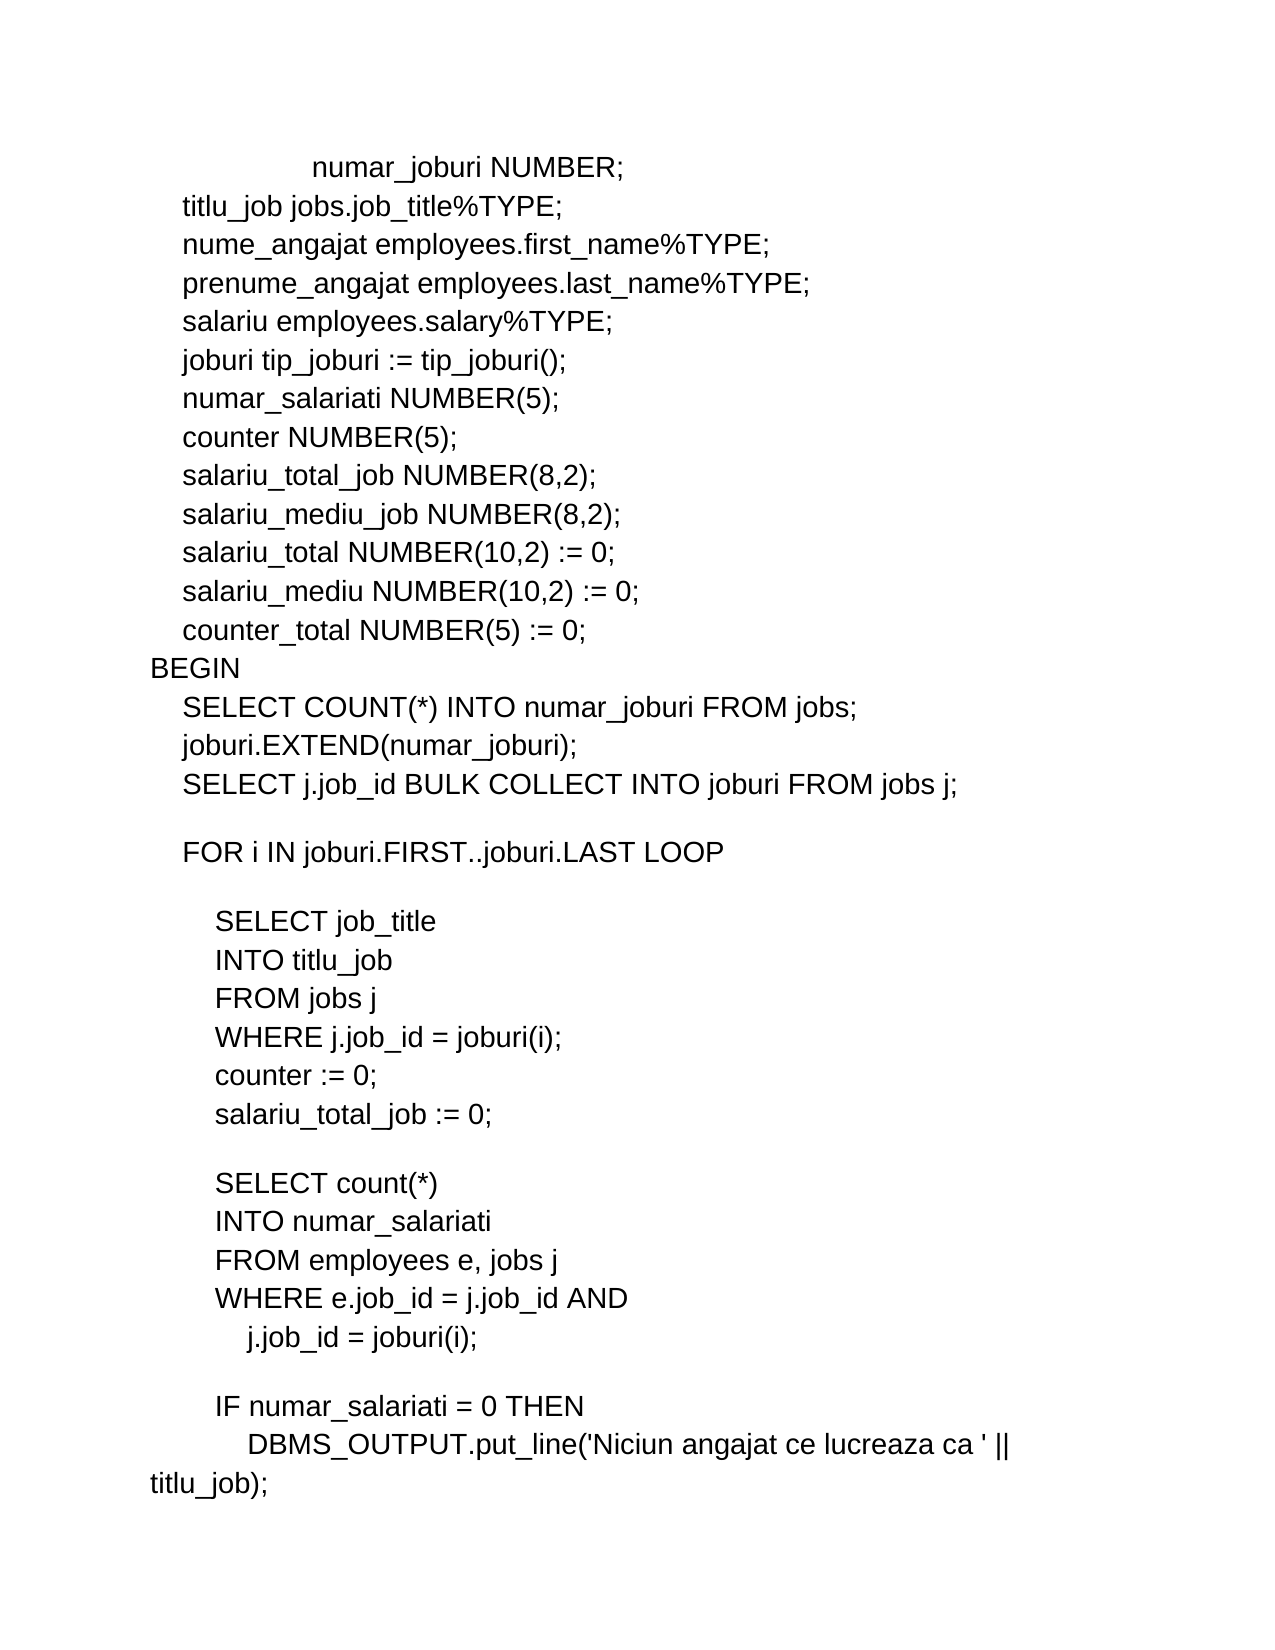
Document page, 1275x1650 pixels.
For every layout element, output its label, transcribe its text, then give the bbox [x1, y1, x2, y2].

text SELECT job_title [150, 904, 1125, 938]
text SELECT j.job_id BULK COLLECT INTO joburi FROM jobs j; [150, 767, 1125, 800]
text IF numar_salariati = 0 THEN [150, 1388, 1125, 1422]
text salariu_mediu_job NUMBER(8,2); [150, 497, 1125, 530]
text salariu_total_job NUMBER(8,2); [150, 458, 1125, 492]
text WHERE e.job_id = j.job_id AND [150, 1281, 1125, 1315]
text DBMS_OUTPUT.put_line('Niciun angajat ce lucreaza ca ' || titlu_job); [150, 1427, 1125, 1499]
text salariu_total_job := 0; [150, 1097, 1125, 1130]
text titlu_job jobs.job_title%TYPE; [150, 188, 1125, 222]
text numar_salariati NUMBER(5); [150, 381, 1125, 415]
text BEGIN [150, 651, 1125, 684]
text joburi.EXTEND(numar_joburi); [150, 728, 1125, 762]
text nume_angajat employees.first_name%TYPE; [150, 227, 1125, 261]
text j.job_id = joburi(i); [150, 1320, 1125, 1353]
text salariu_total NUMBER(10,2) := 0; [150, 535, 1125, 569]
text joburi tip_joburi := tip_joburi(); [150, 343, 1125, 376]
text counter NUMBER(5); [150, 420, 1125, 453]
text WHERE j.job_id = joburi(i); [150, 1020, 1125, 1053]
text FROM jobs j [150, 981, 1125, 1015]
text counter := 0; [150, 1058, 1125, 1092]
text SELECT COUNT(*) INTO numar_joburi FROM jobs; [150, 689, 1125, 723]
text INTO numar_salariati [150, 1204, 1125, 1238]
text salariu_mediu NUMBER(10,2) := 0; [150, 574, 1125, 607]
text INTO titlu_job [150, 943, 1125, 976]
text SELECT count(*) [150, 1166, 1125, 1199]
text prenume_angajat employees.last_name%TYPE; [150, 266, 1125, 299]
text counter_total NUMBER(5) := 0; [150, 612, 1125, 646]
text salariu employees.salary%TYPE; [150, 304, 1125, 338]
text FOR i IN joburi.FIRST..joburi.LAST LOOP [150, 835, 1125, 869]
text numar_joburi NUMBER; [150, 150, 1125, 183]
text FROM employees e, jobs j [150, 1243, 1125, 1276]
